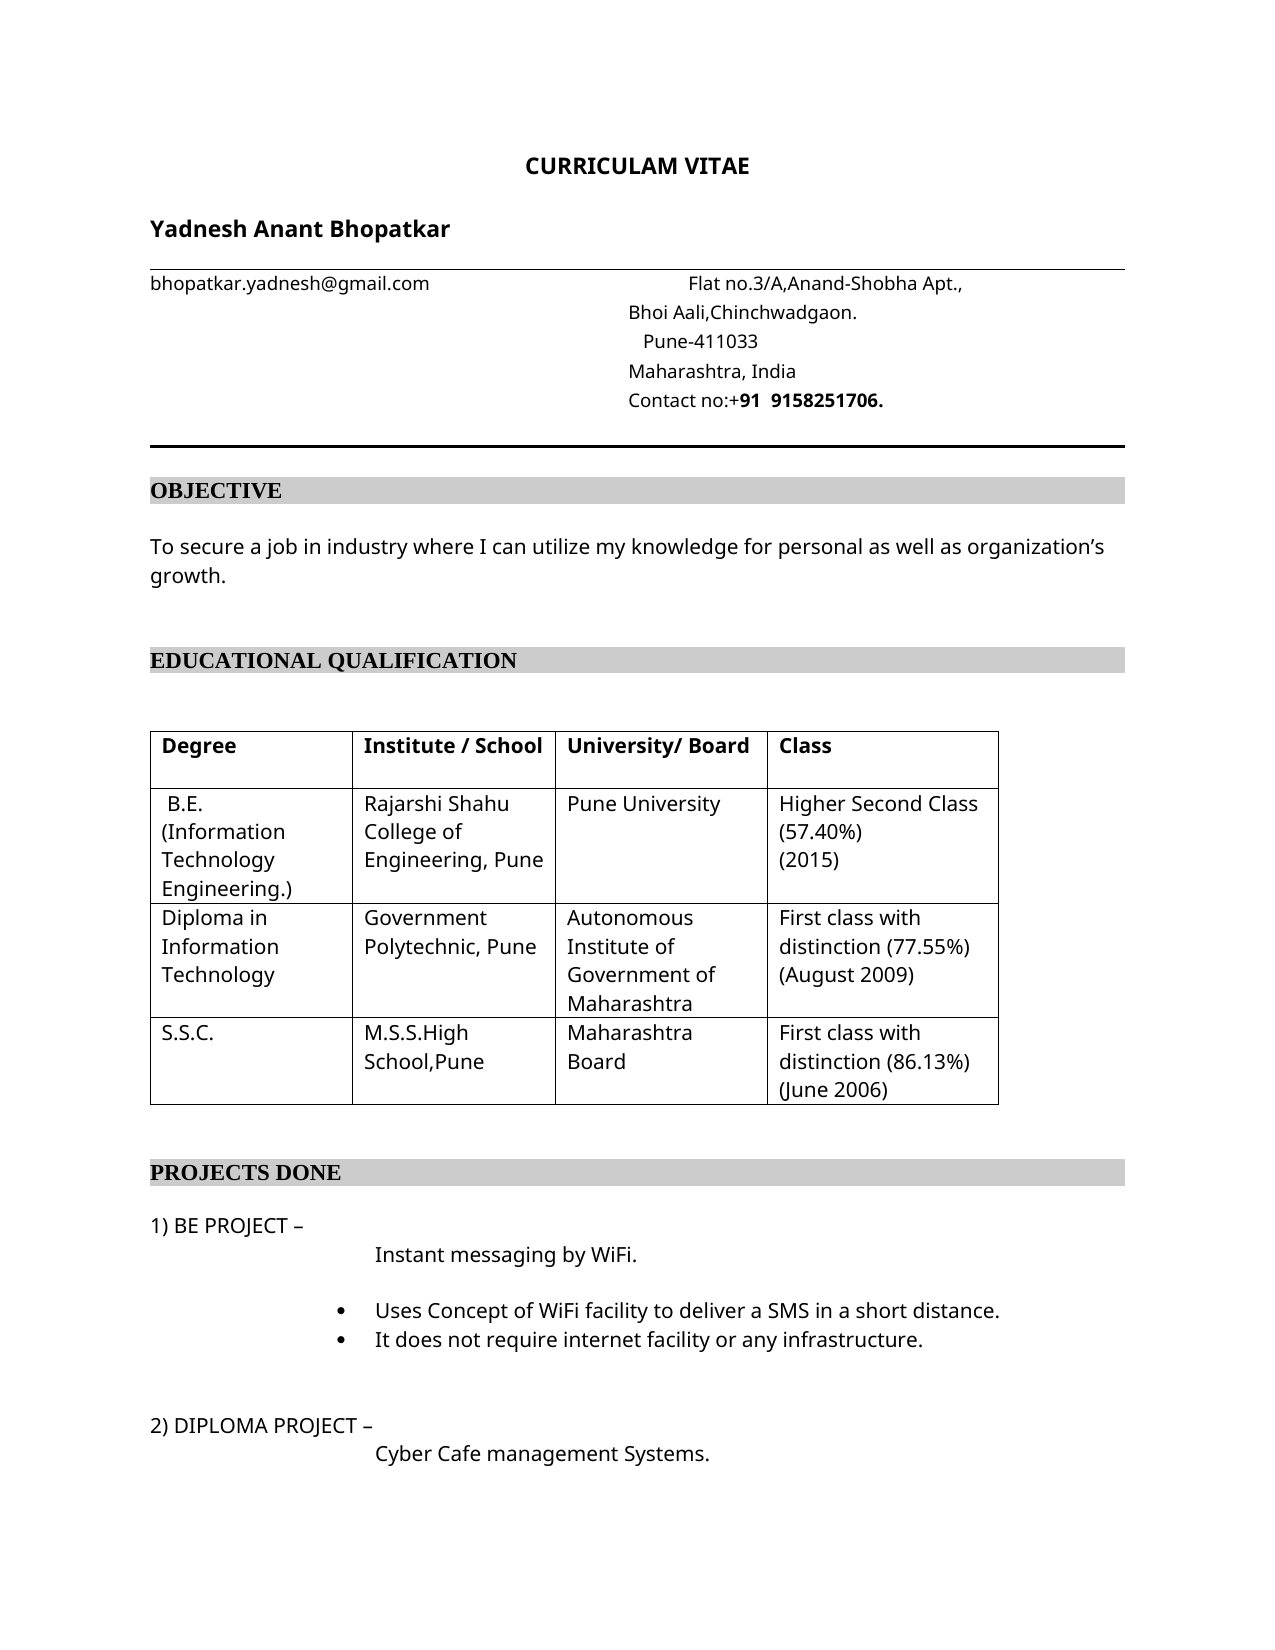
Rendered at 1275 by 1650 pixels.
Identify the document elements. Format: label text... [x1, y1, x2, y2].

subtitle OBJECTIVE [150, 477, 1125, 504]
table_cell Pune University [556, 789, 767, 902]
table_cell Government Polytechnic, Pune [353, 904, 555, 1017]
text CURRICULAM VITAE [150, 150, 1125, 181]
table_cell Maharashtra Board [556, 1018, 767, 1104]
text Pune-411033 [150, 329, 1125, 354]
table_cell First class with distinction (77.55%) (August 2009) [768, 904, 998, 1017]
text Maharashtra, India [150, 358, 1125, 384]
text 1) BE PROJECT – [150, 1211, 1125, 1240]
table_header Class [768, 732, 998, 788]
subtitle PROJECTS DONE [150, 1159, 1125, 1186]
text Contact no:+91 9158251706. [150, 387, 1125, 413]
table_cell B.E. (Information Technology Engineering.) [151, 789, 352, 902]
table_cell First class with distinction (86.13%) (June 2006) [768, 1018, 998, 1104]
text Bhoi Aali,Chinchwadgaon. [150, 299, 1162, 325]
table_header University/ Board [556, 732, 767, 788]
subtitle EDUCATIONAL QUALIFICATION [150, 647, 1125, 673]
table_cell M.S.S.High School,Pune [353, 1018, 555, 1104]
text Yadnesh Anant Bhopatkar [150, 212, 1125, 244]
table_cell Rajarshi Shahu College of Engineering, Pune [353, 789, 555, 902]
table_cell Higher Second Class (57.40%) (2015) [768, 789, 998, 902]
table_header Degree [151, 732, 352, 788]
table_header Institute / School [353, 732, 555, 788]
list It does not require internet facility or any infrastructure. [337, 1325, 1125, 1353]
text bhopatkar.yadnesh@gmail.com Flat no.3/A,Anand-Shobha Apt., [150, 270, 1162, 296]
text Cyber Cafe management Systems. [306, 1439, 1125, 1468]
text To secure a job in industry where I can utilize my knowledge for personal as well as organization’s growth. [150, 532, 1125, 589]
text Instant messaging by WiFi. [150, 1240, 1125, 1268]
table_cell Diploma in Information Technology [151, 904, 352, 1017]
table_cell Autonomous Institute of Government of Maharashtra [556, 904, 767, 1017]
text 2) DIPLOMA PROJECT – [150, 1411, 1125, 1439]
table_cell S.S.C. [151, 1018, 352, 1104]
list Uses Concept of WiFi facility to deliver a SMS in a short distance. [337, 1297, 1125, 1325]
